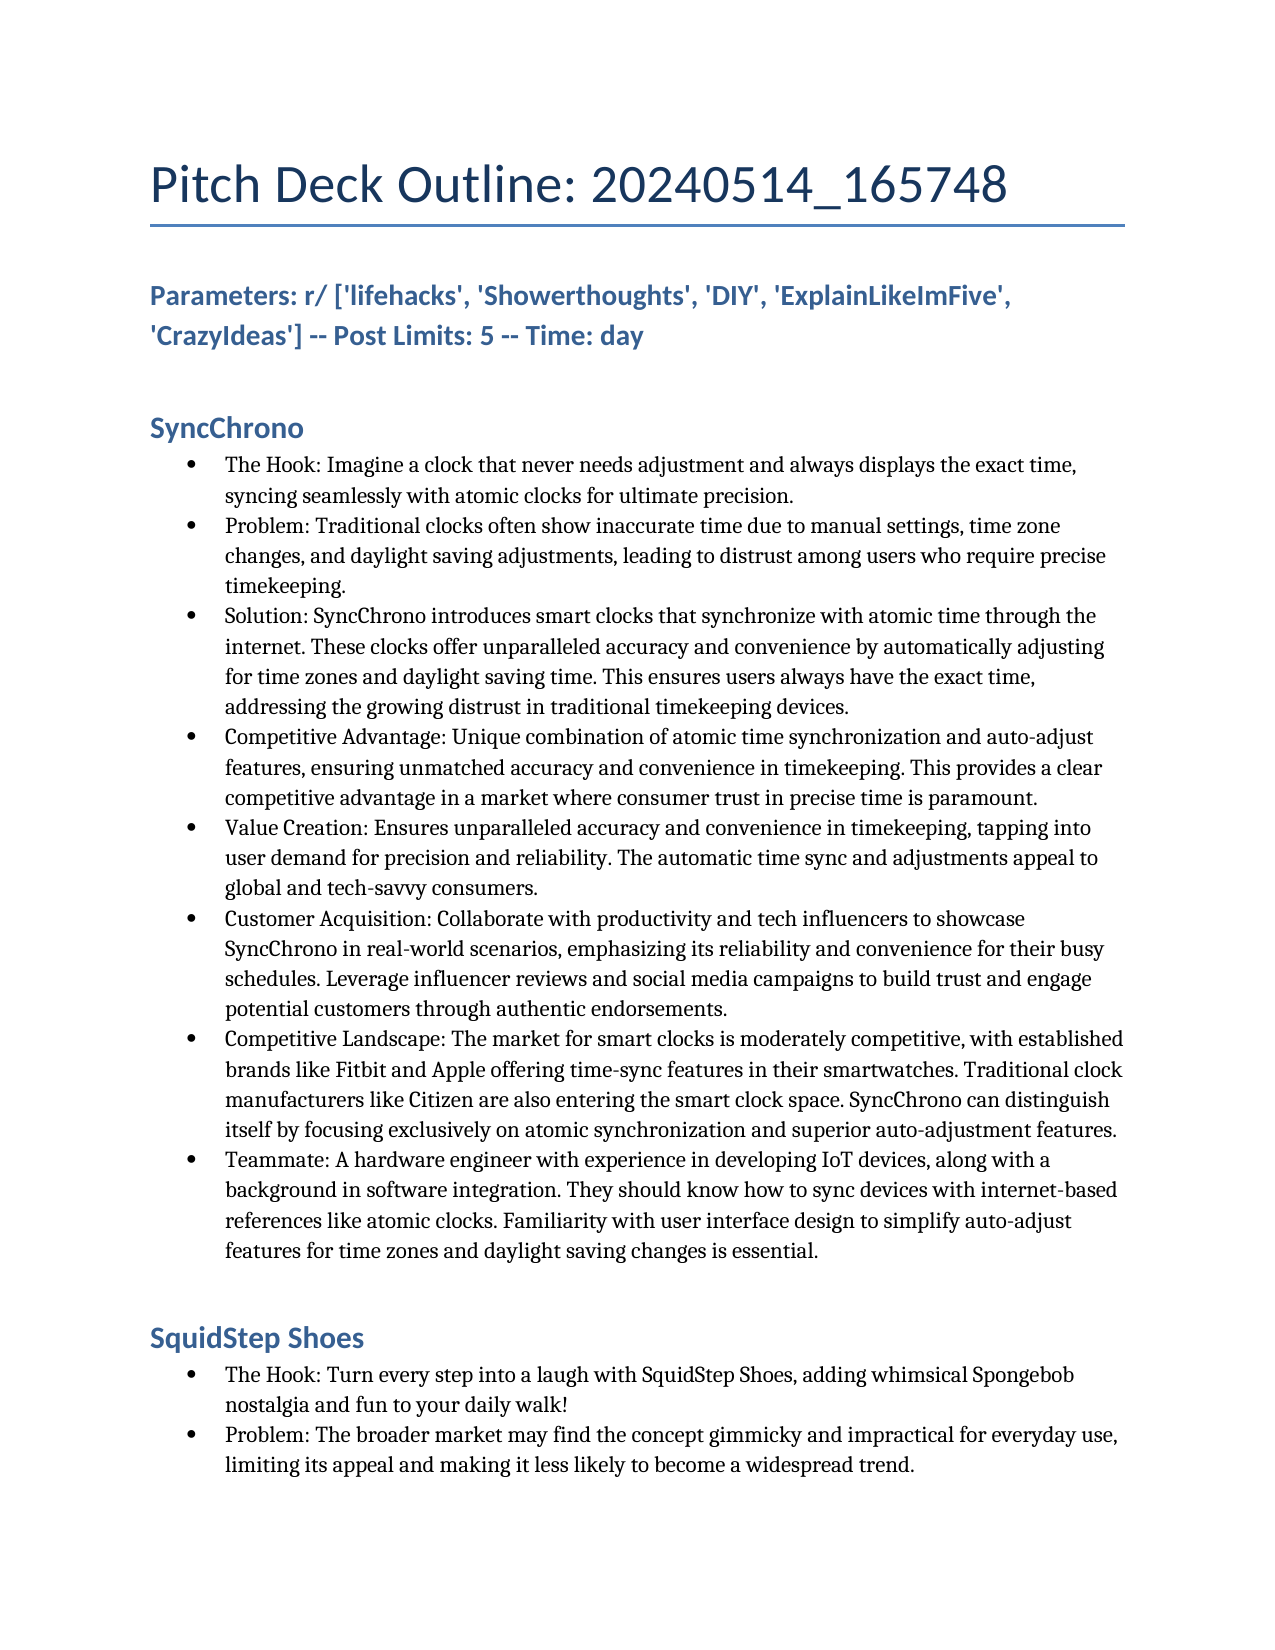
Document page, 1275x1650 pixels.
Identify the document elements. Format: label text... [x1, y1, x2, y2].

list Value Creation: Ensures unparalleled accuracy and convenience in timekeeping, tapping into user demand for precision and reliability. The automatic time sync and adjustments appeal to global and tech-savvy consumers. [187, 815, 1125, 901]
list Solution: SyncChrono introduces smart clocks that synchronize with atomic time through the internet. These clocks offer unparalleled accuracy and convenience by automatically adjusting for time zones and daylight saving time. This ensures users always have the exact time, addressing the growing distrust in traditional timekeeping devices. [187, 603, 1125, 720]
list Competitive Advantage: Unique combination of atomic time synchronization and auto-adjust features, ensuring unmatched accuracy and convenience in timekeeping. This provides a clear competitive advantage in a market where consumer trust in precise time is paramount. [187, 724, 1125, 811]
subtitle SyncChrono [150, 408, 1125, 447]
subtitle SquidStep Shoes [150, 1318, 1125, 1356]
list Customer Acquisition: Collaborate with productivity and tech influencers to showcase SyncChrono in real-world scenarios, emphasizing its reliability and convenience for their busy schedules. Leverage influencer reviews and social media campaigns to build trust and engage potential customers through authentic endorsements. [187, 905, 1125, 1022]
list Problem: The broader market may find the concept gimmicky and impractical for everyday use, limiting its appeal and making it less likely to become a widespread trend. [187, 1422, 1125, 1478]
title Pitch Deck Outline: 20240514_165748 [150, 150, 1125, 224]
subtitle Parameters: r/ ['lifehacks', 'Showerthoughts', 'DIY', 'ExplainLikeImFive', 'CrazyIdeas'] -- Post Limits: 5 -- Time: day [150, 277, 1125, 353]
list The Hook: Imagine a clock that never needs adjustment and always displays the exact time, syncing seamlessly with atomic clocks for ultimate precision. [187, 452, 1125, 509]
list Competitive Landscape: The market for smart clocks is moderately competitive, with established brands like Fitbit and Apple offering time-sync features in their smartwatches. Traditional clock manufacturers like Citizen are also entering the smart clock space. SyncChrono can distinguish itself by focusing exclusively on atomic synchronization and superior auto-adjustment features. [187, 1026, 1125, 1143]
list The Hook: Turn every step into a laugh with SquidStep Shoes, adding whimsical Spongebob nostalgia and fun to your daily walk! [187, 1362, 1125, 1418]
list Problem: Traditional clocks often show inaccurate time due to manual settings, time zone changes, and daylight saving adjustments, leading to distrust among users who require precise timekeeping. [187, 513, 1125, 599]
list Teammate: A hardware engineer with experience in developing IoT devices, along with a background in software integration. They should know how to sync devices with internet-based references like atomic clocks. Familiarity with user interface design to simplify auto-adjust features for time zones and daylight saving changes is essential. [187, 1147, 1125, 1264]
